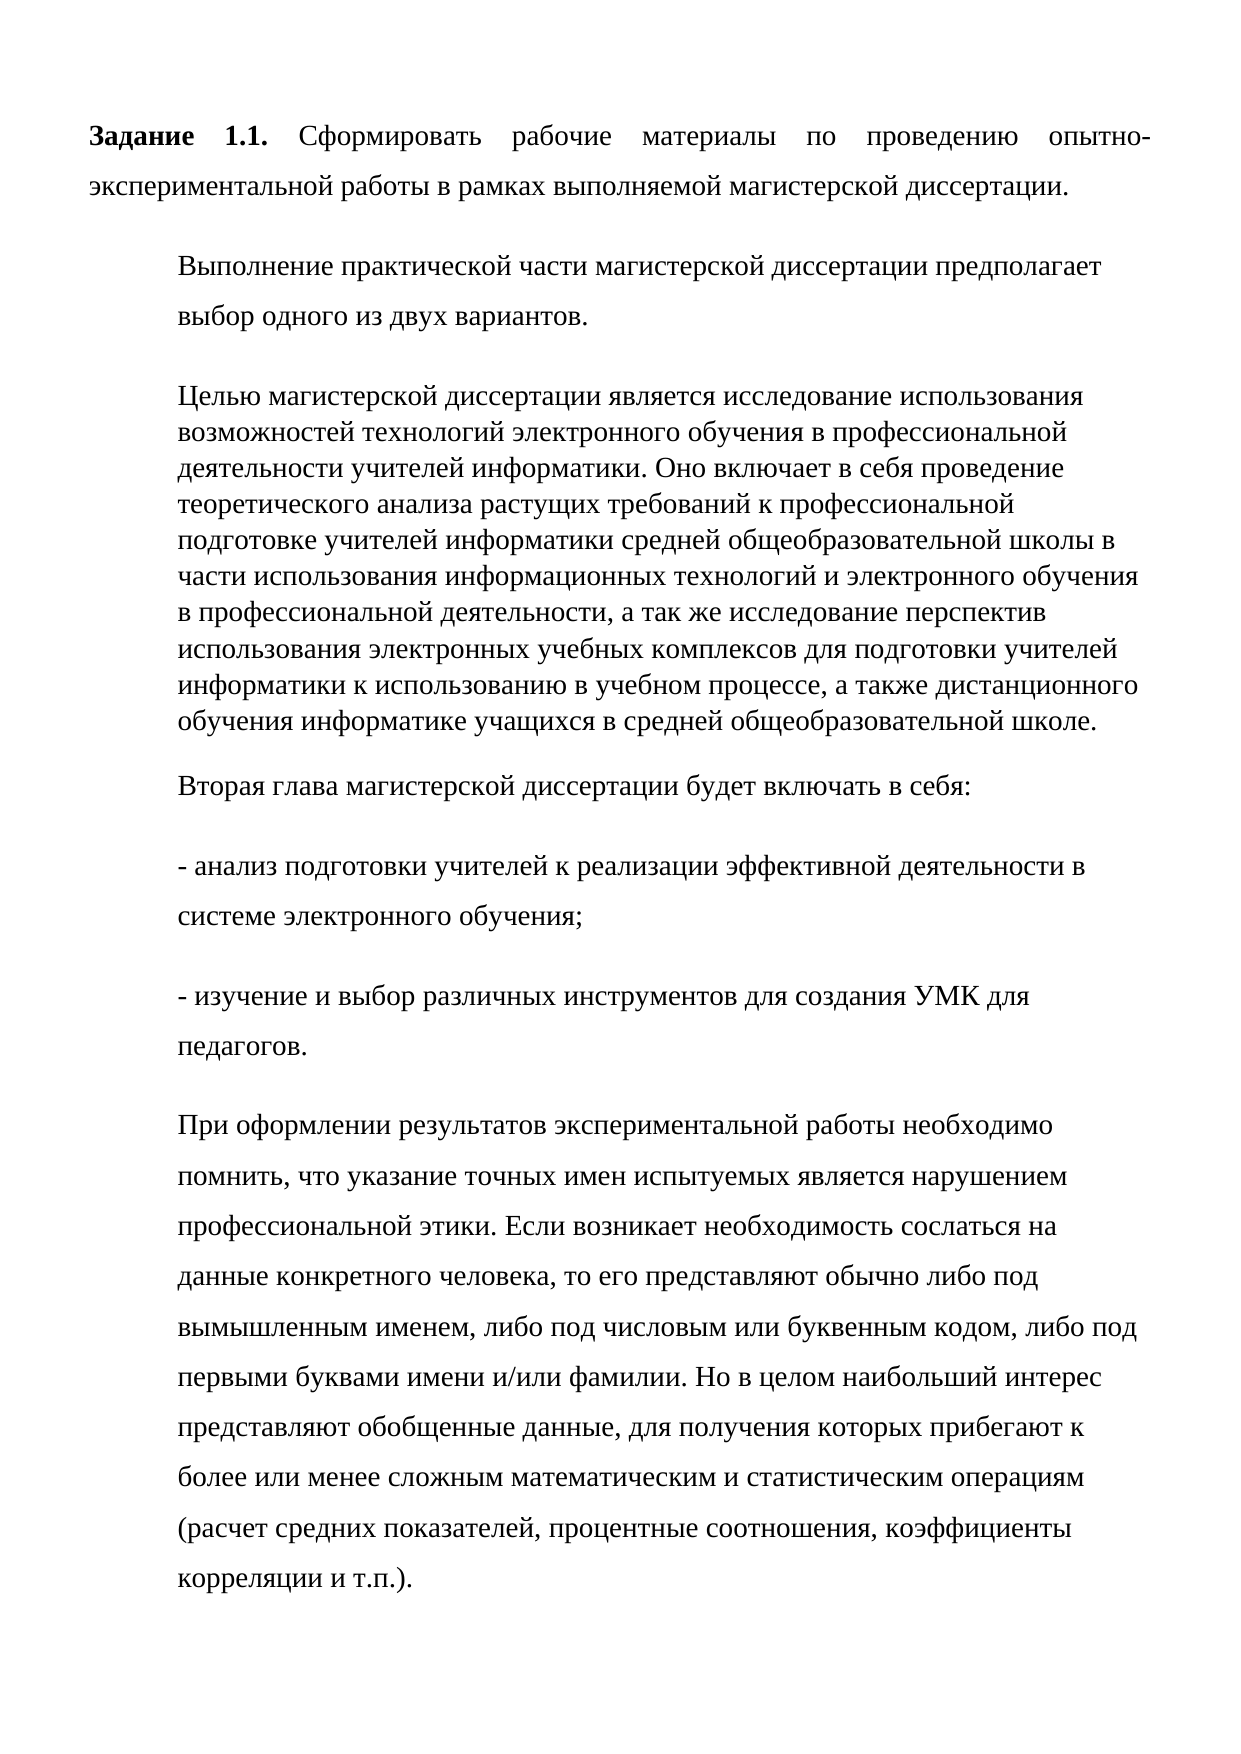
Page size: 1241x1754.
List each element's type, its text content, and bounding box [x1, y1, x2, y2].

text Выполнение практической части магистерской диссертации предполагает выбор одного из двух вариантов. [177, 248, 1152, 332]
text Задание 1.1. Сформировать рабочие материалы по проведению опытно-экспериментальной работы в рамках выполняемой магистерской диссертации. [88, 118, 1152, 202]
text Вторая глава магистерской диссертации будет включать в себя: [177, 768, 1152, 802]
text Целью магистерской диссертации является исследование использования возможностей технологий электронного обучения в профессиональной деятельности учителей информатики. Оно включает в себя проведение теоретического анализа растущих требований к профессиональной подготовке учителей информатики средней общеобразовательной школы в части использования информационных технологий и электронного обучения в профессиональной деятельности, а так же исследование перспектив использования электронных учебных комплексов для подготовки учителей информатики к использованию в учебном процессе, а также дистанционного обучения информатике учащихся в средней общеобразовательной школе. [177, 378, 1152, 737]
text При оформлении результатов экспериментальной работы необходимо помнить, что указание точных имен испытуемых является нарушением профессиональной этики. Если возникает необходимость сослаться на данные конкретного человека, то его представляют обычно либо под вымышленным именем, либо под числовым или буквенным кодом, либо под первыми буквами имени и/или фамилии. Но в целом наибольший интерес представляют обобщенные данные, для получения которых прибегают к более или менее сложным математическим и статистическим операциям (расчет средних показателей, процентные соотношения, коэффициенты корреляции и т.п.). [177, 1107, 1152, 1594]
text - изучение и выбор различных инструментов для создания УМК для педагогов. [177, 978, 1152, 1061]
text - анализ подготовки учителей к реализации эффективной деятельности в системе электронного обучения; [177, 848, 1152, 932]
